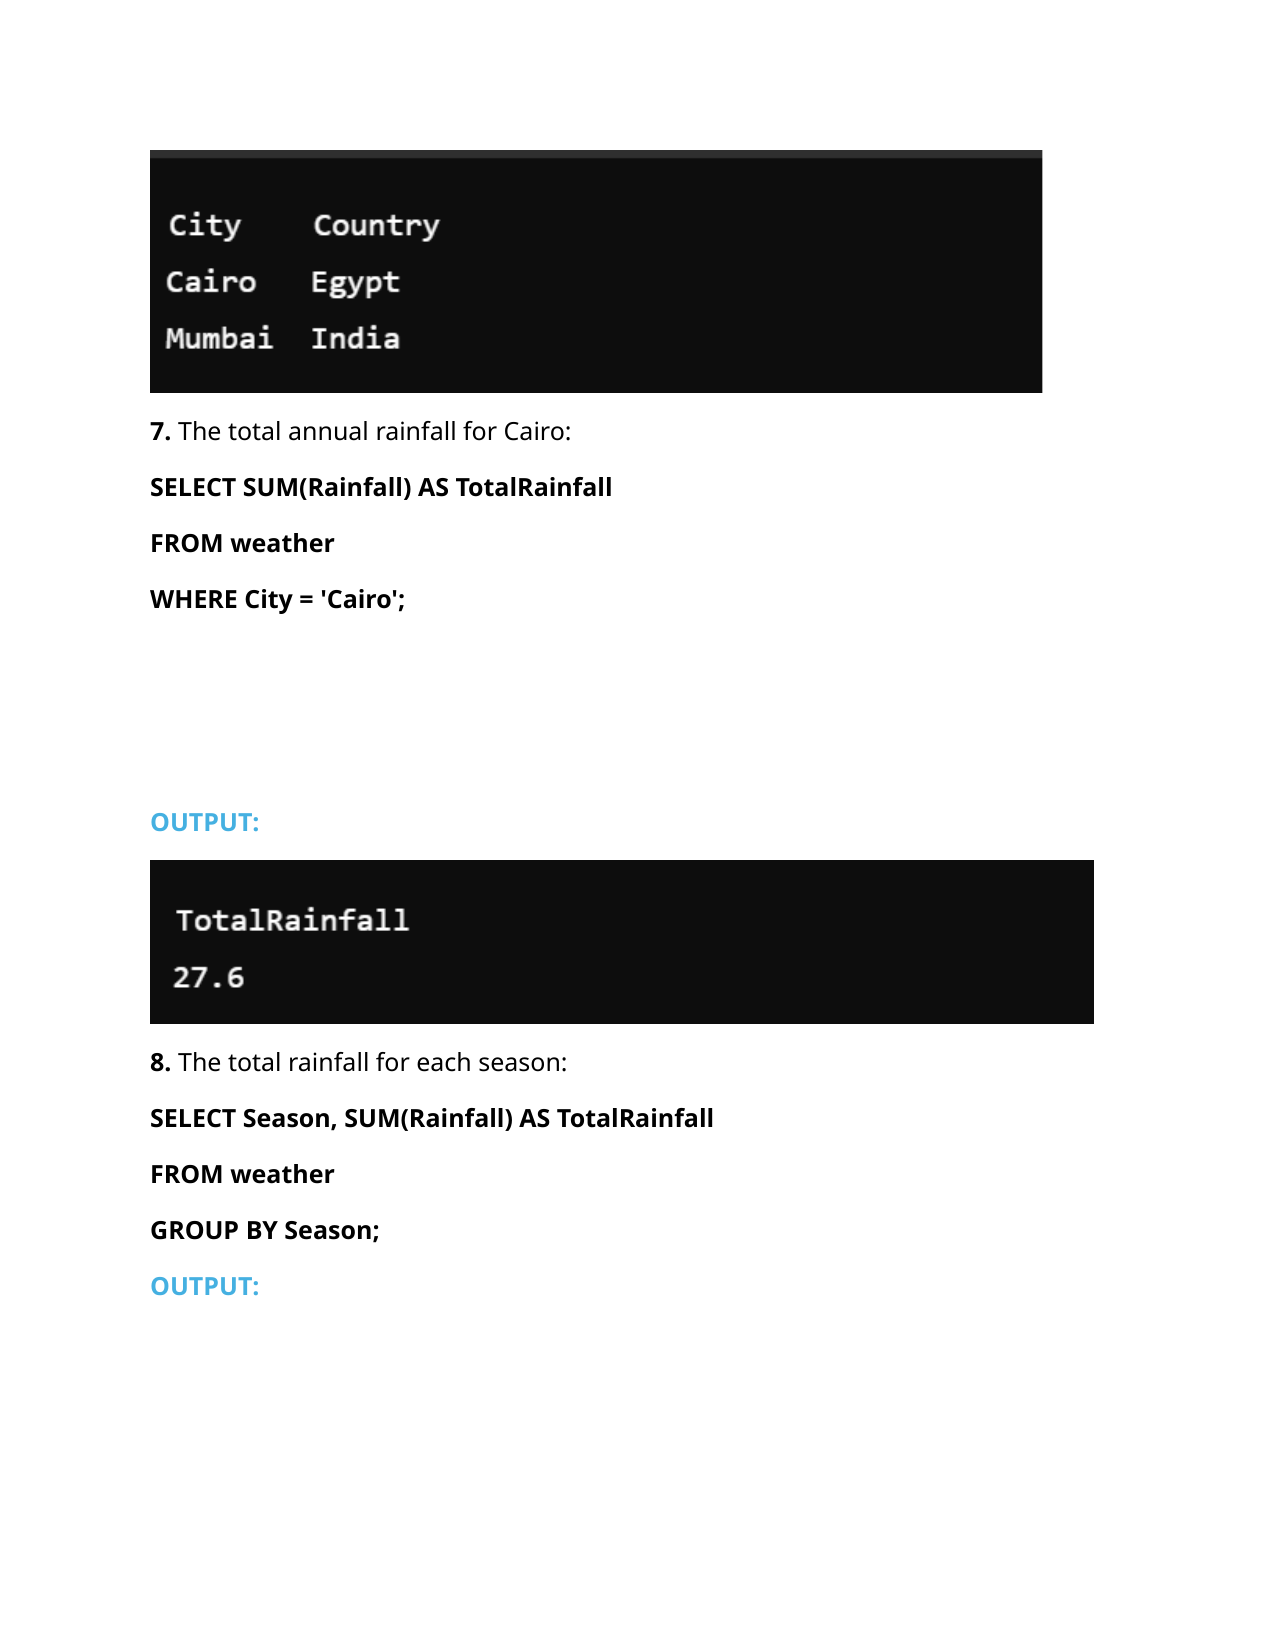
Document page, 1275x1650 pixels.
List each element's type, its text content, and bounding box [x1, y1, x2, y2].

text FROM weather [150, 526, 1125, 560]
text GROUP BY Season; [150, 1212, 1125, 1247]
text SELECT SUM(Rainfall) AS TotalRainfall [150, 470, 1125, 504]
text 7. The total annual rainfall for Cairo: [150, 414, 1125, 448]
picture [150, 150, 1043, 393]
text 8. The total rainfall for each season: [150, 1045, 1125, 1079]
text OUTPUT: [150, 1268, 1125, 1302]
text WHERE City = 'Cairo'; [150, 582, 1125, 616]
text SELECT Season, SUM(Rainfall) AS TotalRainfall [150, 1101, 1125, 1135]
picture [150, 860, 1094, 1024]
text OUTPUT: [150, 805, 1125, 839]
text FROM weather [150, 1157, 1125, 1191]
